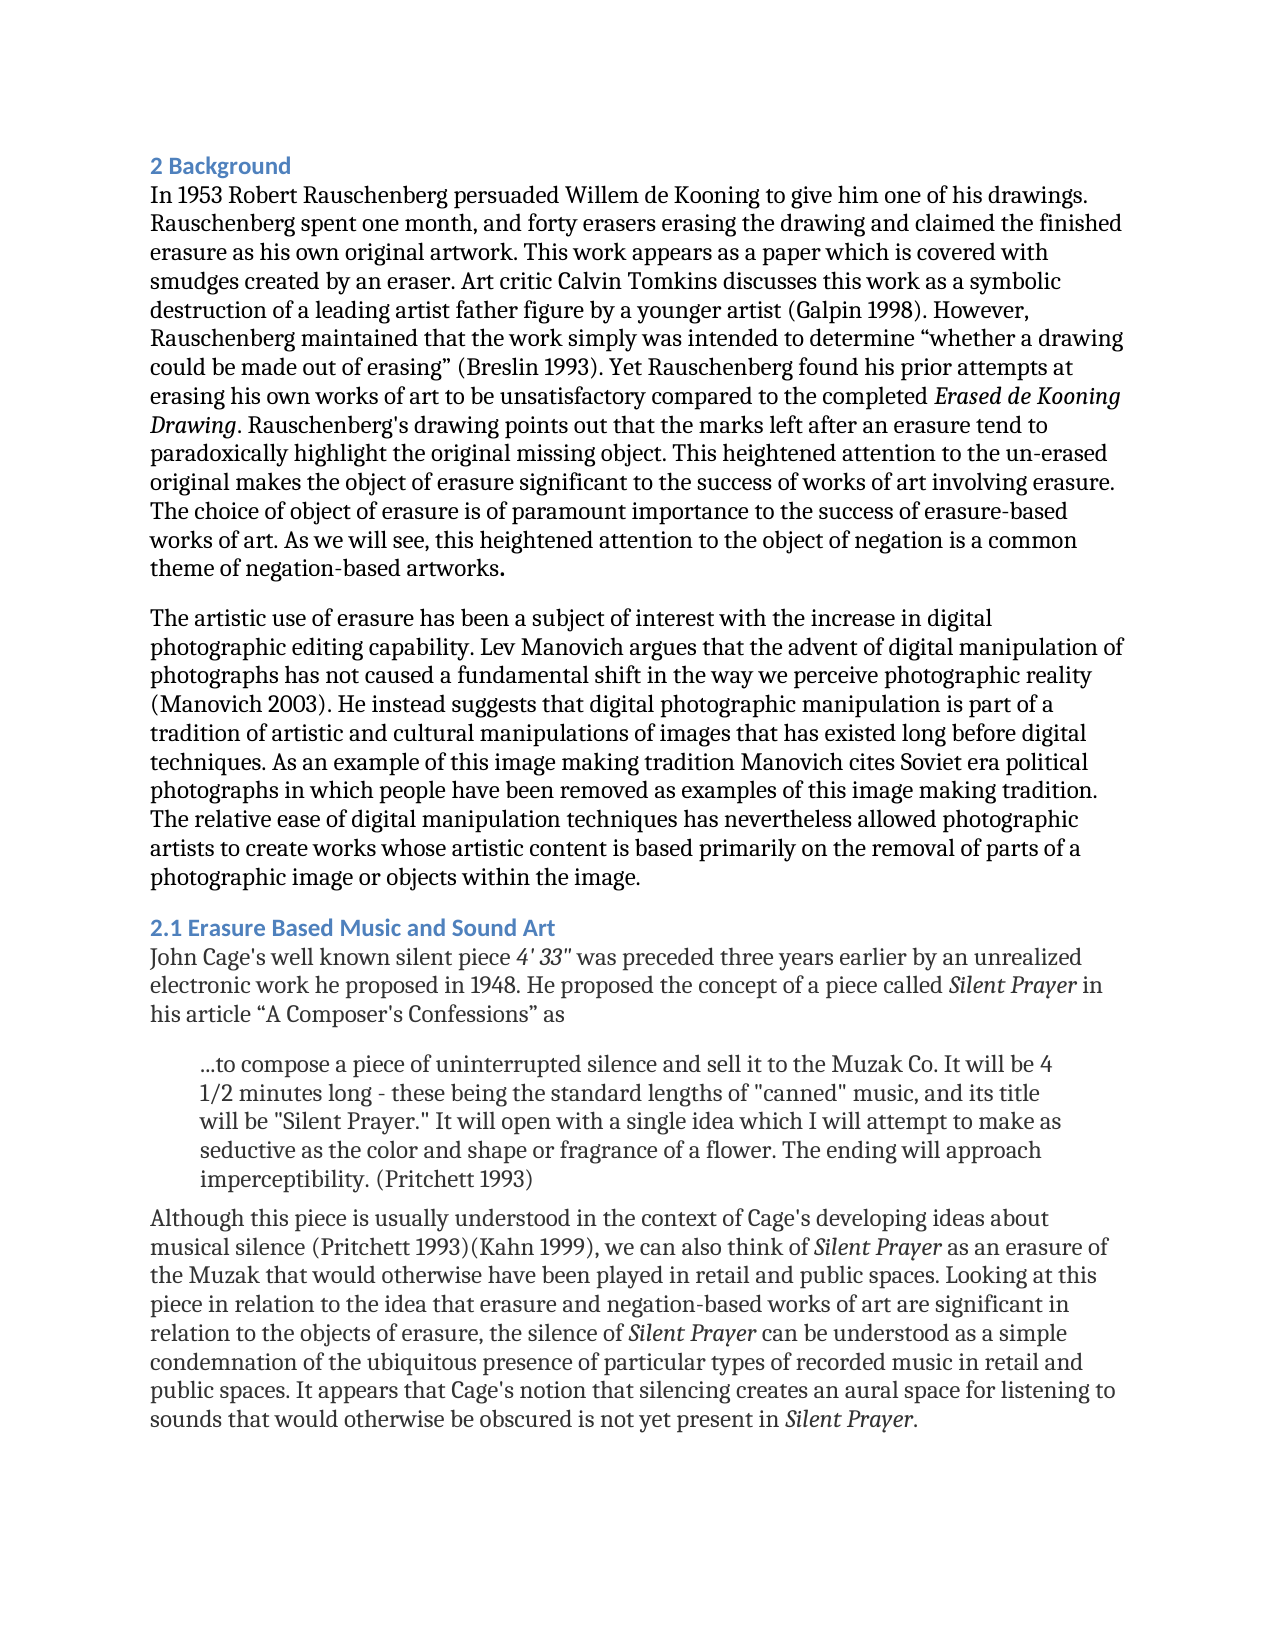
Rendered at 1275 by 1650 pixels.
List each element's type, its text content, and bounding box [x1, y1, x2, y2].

subtitle 2 Background [150, 150, 1125, 181]
text The artistic use of erasure has been a subject of interest with the increase in digital photographic editing capability. Lev Manovich argues that the advent of digital manipulation of photographs has not caused a fundamental shift in the way we perceive photographic reality (Manovich 2003). He instead suggests that digital photographic manipulation is part of a tradition of artistic and cultural manipulations of images that has existed long before digital techniques. As an example of this image making tradition Manovich cites Soviet era political photographs in which people have been removed as examples of this image making tradition. The relative ease of digital manipulation techniques has nevertheless allowed photographic artists to create works whose artistic content is based primarily on the removal of parts of a photographic image or objects within the image. [150, 604, 1125, 891]
text In 1953 Robert Rauschenberg persuaded Willem de Kooning to give him one of his drawings. Rauschenberg spent one month, and forty erasers erasing the drawing and claimed the finished erasure as his own original artwork. This work appears as a paper which is covered with smudges created by an eraser. Art critic Calvin Tomkins discusses this work as a symbolic destruction of a leading artist father figure by a younger artist (Galpin 1998). However, Rauschenberg maintained that the work simply was intended to determine “whether a drawing could be made out of erasing” (Breslin 1993). Yet Rauschenberg found his prior attempts at erasing his own works of art to be unsatisfactory compared to the completed Erased de Kooning Drawing. Rauschenberg's drawing points out that the marks left after an erasure tend to paradoxically highlight the original missing object. This heightened attention to the un-erased original makes the object of erasure significant to the success of works of art involving erasure. The choice of object of erasure is of paramount importance to the success of erasure-based works of art. As we will see, this heightened attention to the object of negation is a common theme of negation-based artworks. [150, 181, 1125, 583]
text Although this piece is usually understood in the context of Cage's developing ideas about musical silence (Pritchett 1993)(Kahn 1999), we can also think of Silent Prayer as an erasure of the Muzak that would otherwise have been played in retail and public spaces. Looking at this piece in relation to the idea that erasure and negation-based works of art are significant in relation to the objects of erasure, the silence of Silent Prayer can be understood as a simple condemnation of the ubiquitous presence of particular types of recorded music in retail and public spaces. It appears that Cage's notion that silencing creates an aural space for listening to sounds that would otherwise be obscured is not yet present in Silent Prayer. [150, 1204, 1125, 1434]
text ...to compose a piece of uninterrupted silence and sell it to the Muzak Co. It will be 4 1/2 minutes long - these being the standard lengths of "canned" music, and its title will be "Silent Prayer." It will open with a single idea which I will attempt to make as seductive as the color and shape or fragrance of a flower. The ending will approach imperceptibility. (Pritchett 1993) [200, 1050, 1075, 1193]
subtitle 2.1 Erasure Based Music and Sound Art [150, 912, 1125, 943]
text John Cage's well known silent piece 4' 33" was preceded three years earlier by an unrealized electronic work he proposed in 1948. He proposed the concept of a piece called Silent Prayer in his article “A Composer's Confessions” as [150, 943, 1125, 1029]
